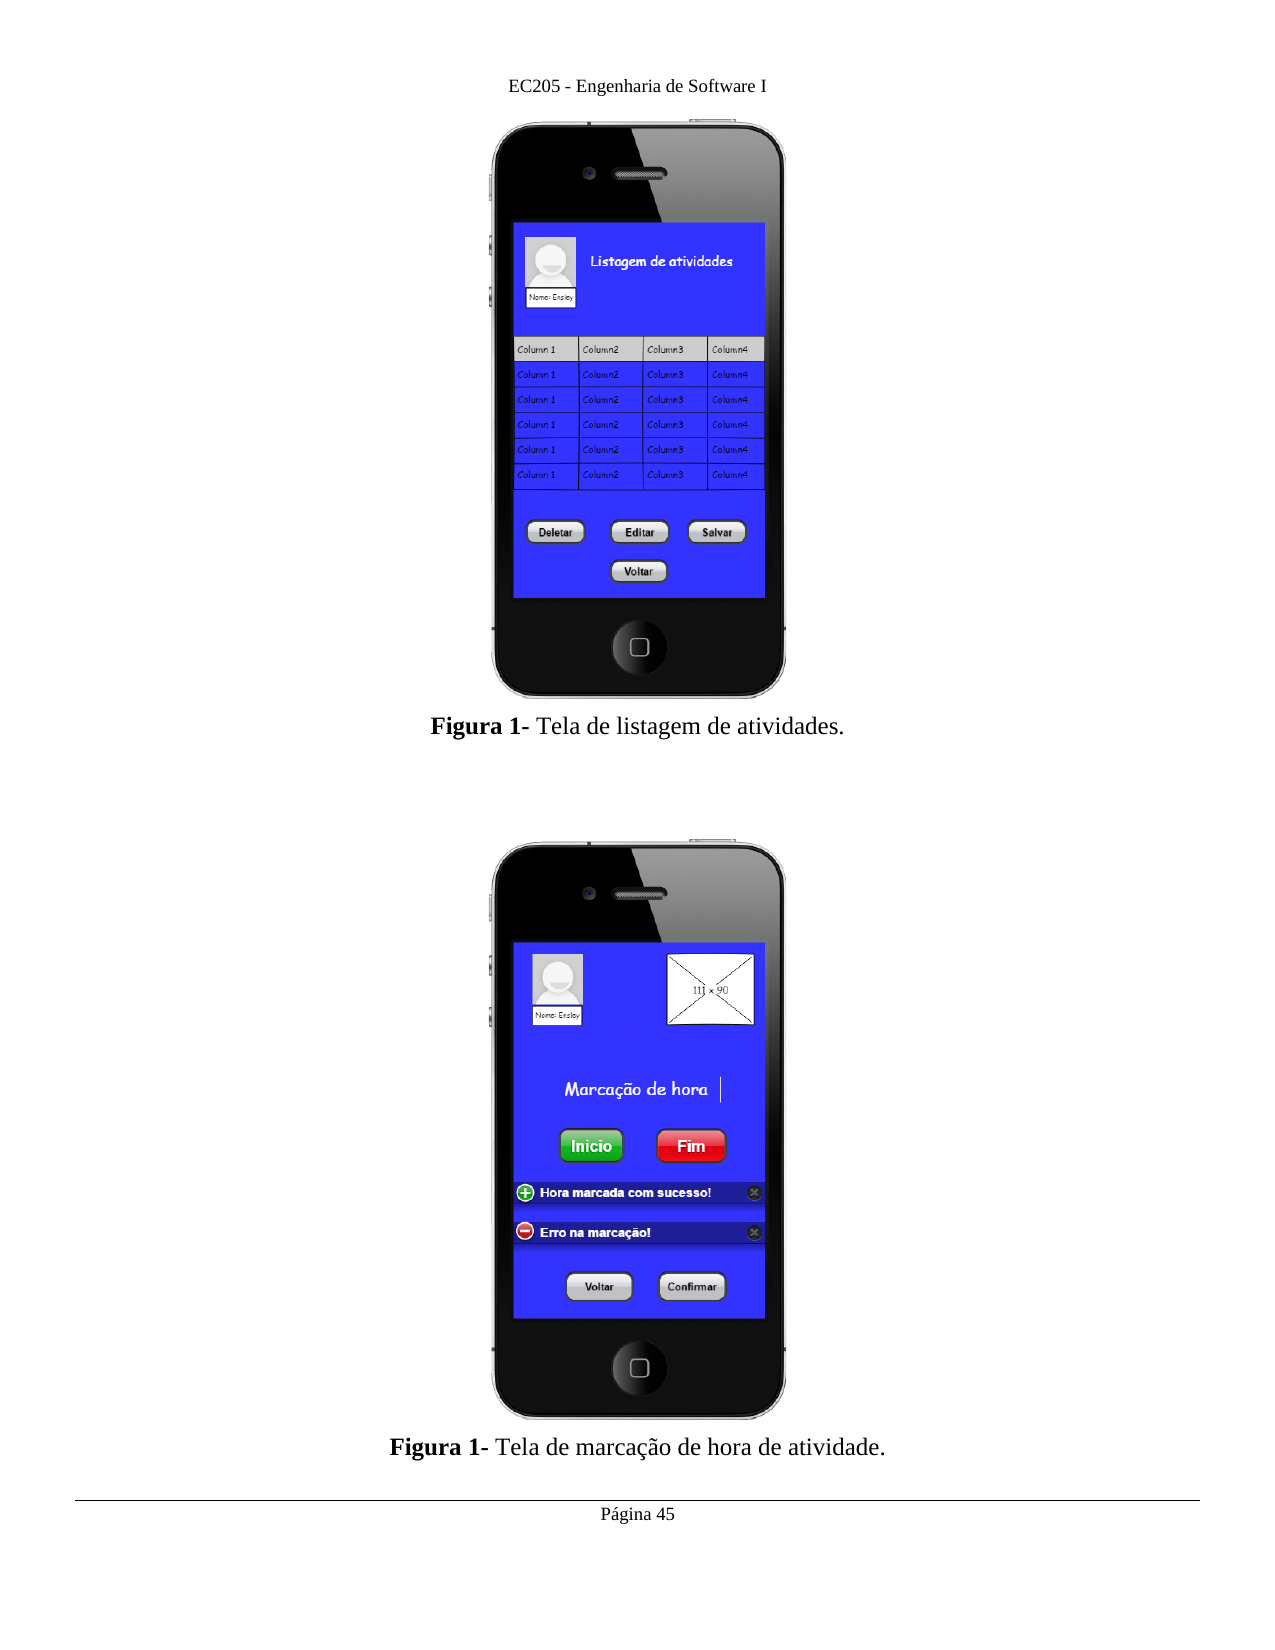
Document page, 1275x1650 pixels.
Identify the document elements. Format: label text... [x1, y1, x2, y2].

picture [488, 118, 787, 699]
text Figura 14- Tela de marcação de hora de atividade. [75, 1432, 1200, 1460]
picture [488, 838, 787, 1420]
text Figura 13- Tela de listagem de atividades. [75, 711, 1200, 740]
